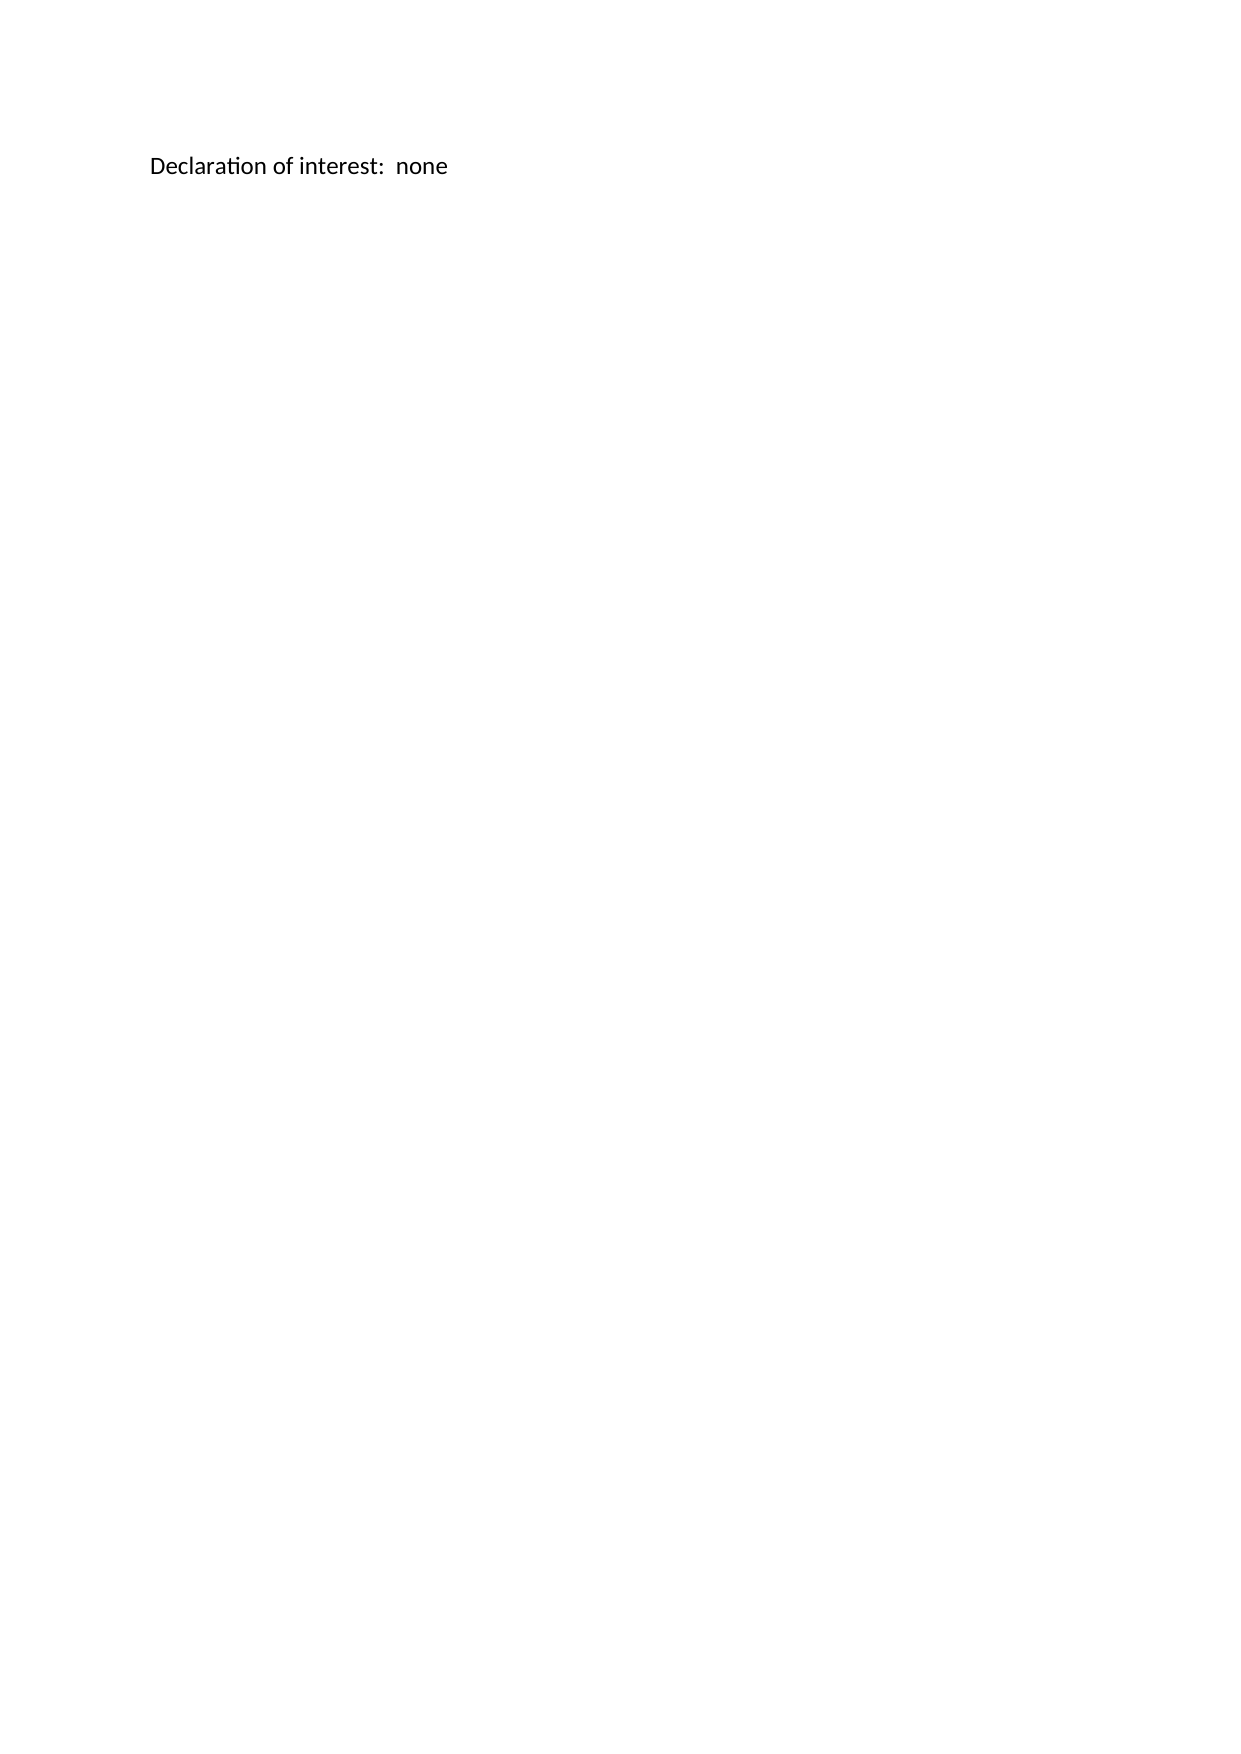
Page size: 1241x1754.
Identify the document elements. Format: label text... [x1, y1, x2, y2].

text Declaration of interest: none [150, 150, 1090, 181]
